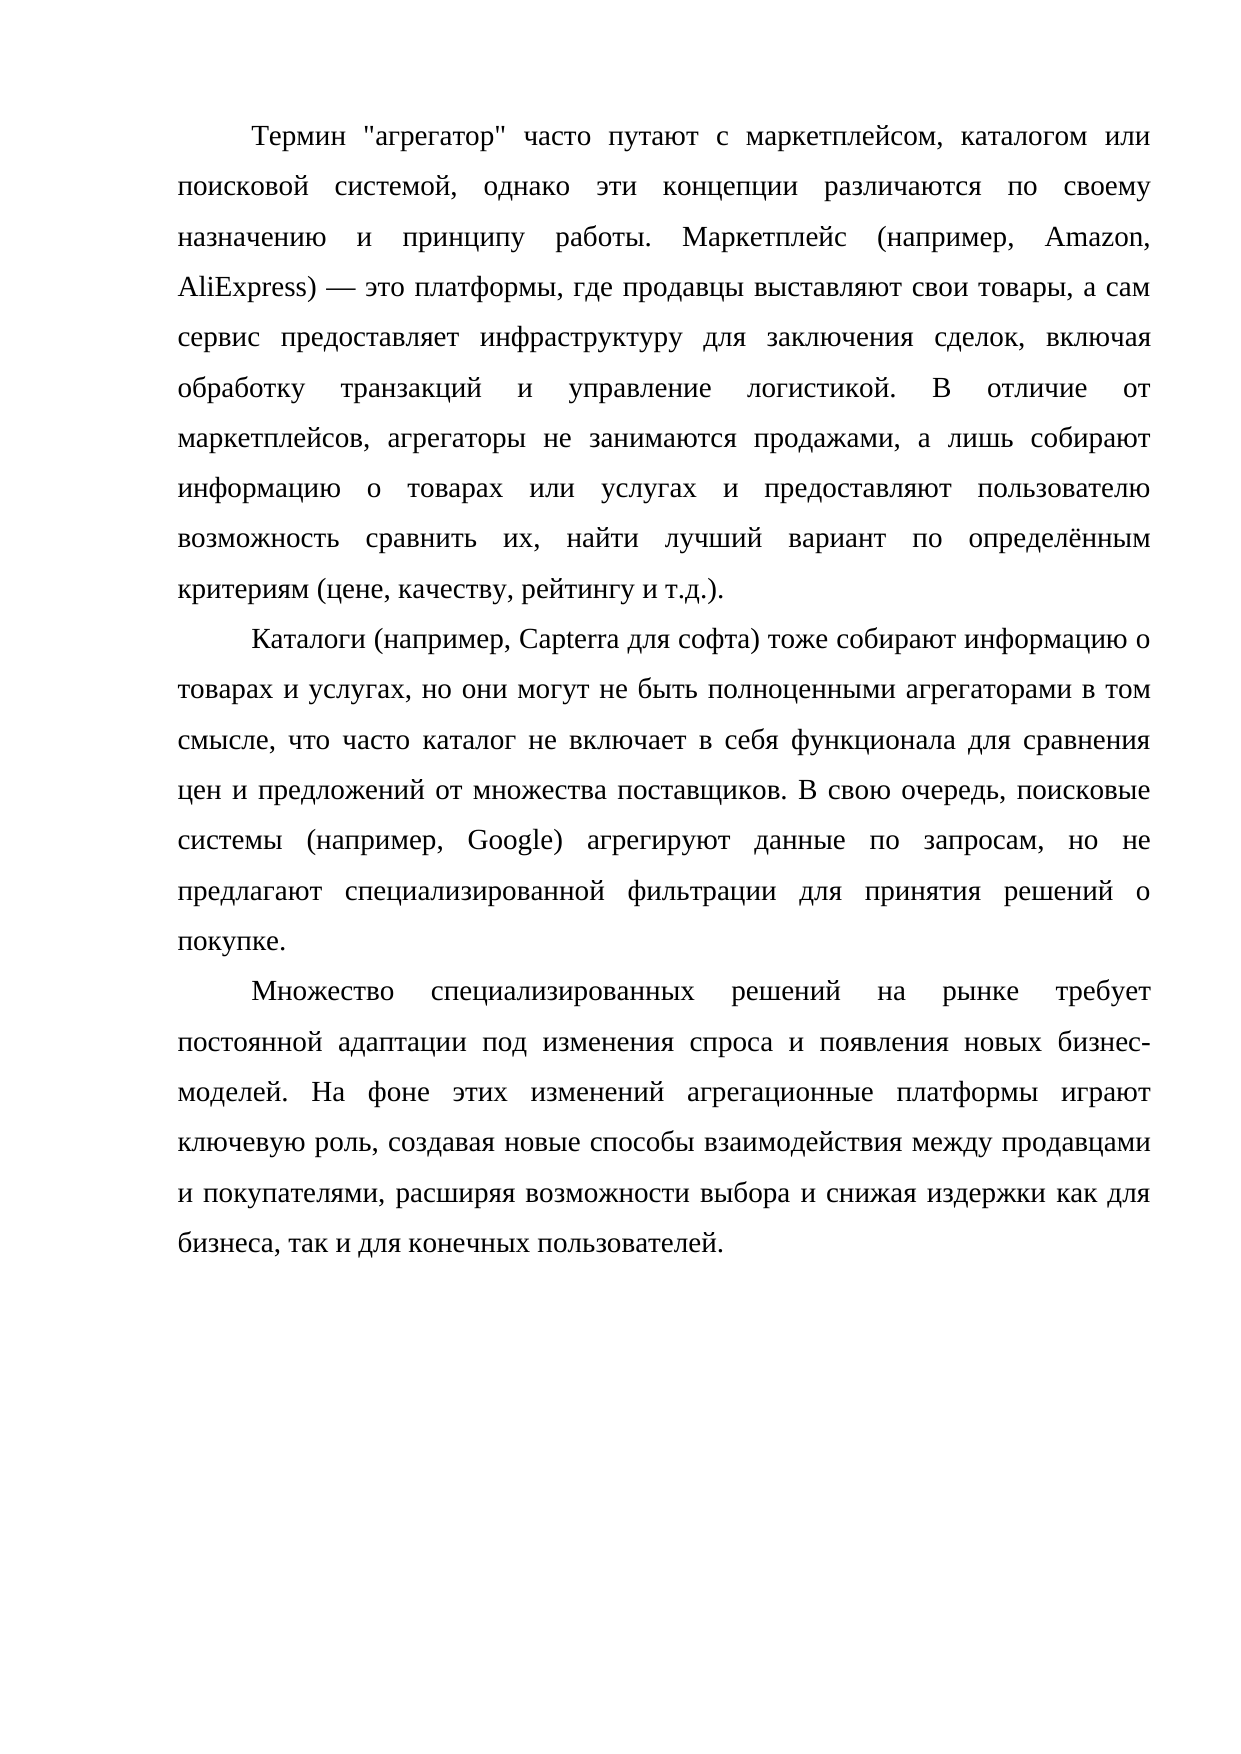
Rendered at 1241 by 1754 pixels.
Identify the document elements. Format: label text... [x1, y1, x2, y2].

text Каталоги (например, Capterra для софта) тоже собирают информацию о товарах и услугах, но они могут не быть полноценными агрегаторами в том смысле, что часто каталог не включает в себя функционала для сравнения цен и предложений от множества поставщиков. В свою очередь, поисковые системы (например, Google) агрегируют данные по запросам, но не предлагают специализированной фильтрации для принятия решений о покупке. [177, 621, 1152, 957]
text Множество специализированных решений на рынке требует постоянной адаптации под изменения спроса и появления новых бизнес-моделей. На фоне этих изменений агрегационные платформы играют ключевую роль, создавая новые способы взаимодействия между продавцами и покупателями, расширяя возможности выбора и снижая издержки как для бизнеса, так и для конечных пользователей. [177, 973, 1152, 1258]
text Термин "агрегатор" часто путают с маркетплейсом, каталогом или поисковой системой, однако эти концепции различаются по своему назначению и принципу работы. Маркетплейс (например, Amazon, AliExpress) — это платформы, где продавцы выставляют свои товары, а сам сервис предоставляет инфраструктуру для заключения сделок, включая обработку транзакций и управление логистикой. В отличие от маркетплейсов, агрегаторы не занимаются продажами, а лишь собирают информацию о товарах или услугах и предоставляют пользователю возможность сравнить их, найти лучший вариант по определённым критериям (цене, качеству, рейтингу и т.д.). [177, 118, 1152, 604]
